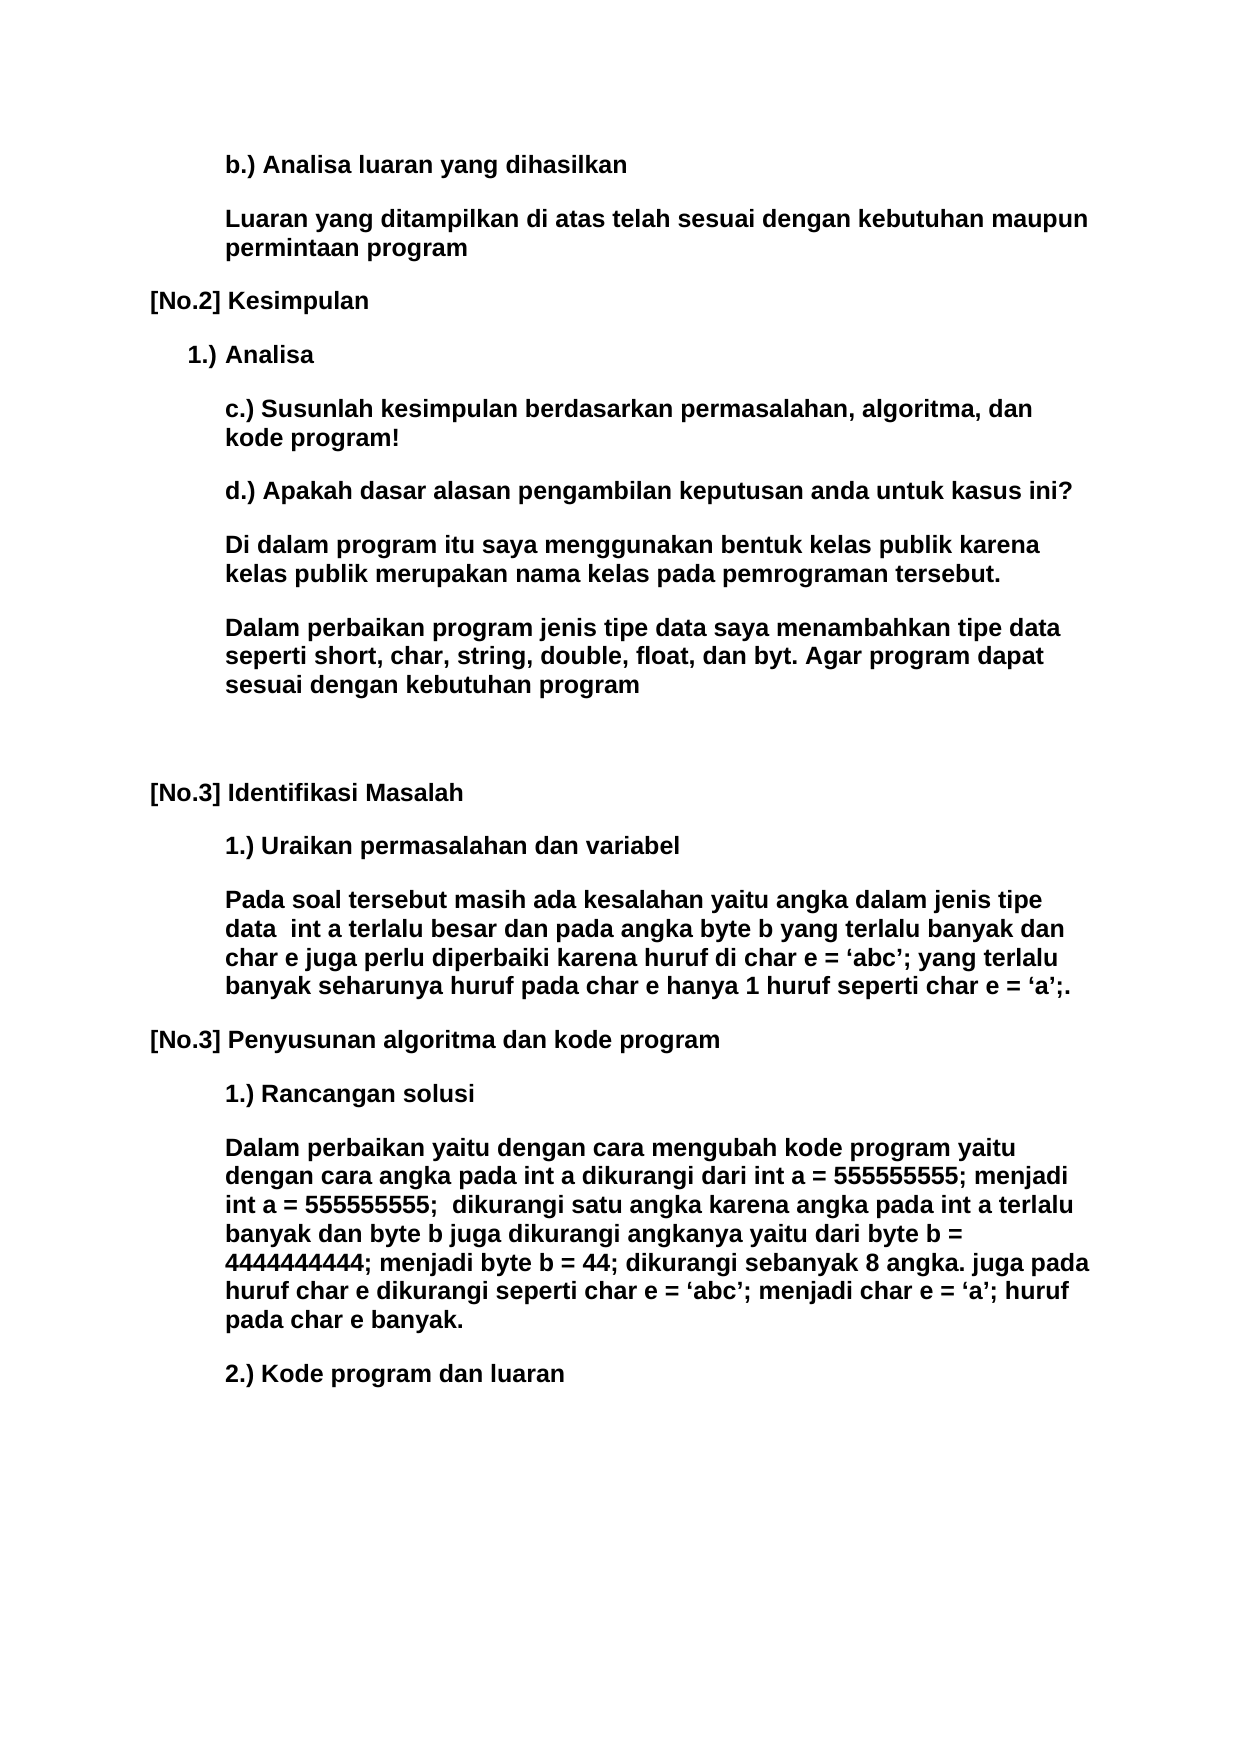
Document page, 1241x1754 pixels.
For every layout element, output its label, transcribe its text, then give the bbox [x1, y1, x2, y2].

list Analisa [187, 340, 1090, 369]
text Luaran yang ditampilkan di atas telah sesuai dengan kebutuhan maupun permintaan program [225, 204, 1090, 261]
text [No.2] Kesimpulan [150, 286, 1090, 315]
text c.) Susunlah kesimpulan berdasarkan permasalahan, algoritma, dan kode program! [225, 394, 1090, 451]
text Dalam perbaikan program jenis tipe data saya menambahkan tipe data seperti short, char, string, double, float, dan byt. Agar program dapat sesuai dengan kebutuhan program [225, 612, 1090, 699]
text 1.) Uraikan permasalahan dan variabel [150, 831, 1090, 860]
text [No.3] Penyusunan algoritma dan kode program [150, 1025, 1090, 1054]
text [No.3] Identifikasi Masalah [150, 777, 1090, 806]
text 2.) Kode program dan luaran [150, 1359, 1090, 1387]
text Pada soal tersebut masih ada kesalahan yaitu angka dalam jenis tipe data int a terlalu besar dan pada angka byte b yang terlalu banyak dan char e juga perlu diperbaiki karena huruf di char e = ‘abc’; yang terlalu banyak seharunya huruf pada char e hanya 1 huruf seperti char e = ‘a’;. [225, 885, 1090, 1000]
text Di dalam program itu saya menggunakan bentuk kelas publik karena kelas publik merupakan nama kelas pada pemrograman tersebut. [225, 530, 1090, 587]
text 1.) Rancangan solusi [150, 1079, 1090, 1107]
text b.) Analisa luaran yang dihasilkan [225, 150, 1090, 179]
text Dalam perbaikan yaitu dengan cara mengubah kode program yaitu dengan cara angka pada int a dikurangi dari int a = 555555555; menjadi int a = 555555555; dikurangi satu angka karena angka pada int a terlalu banyak dan byte b juga dikurangi angkanya yaitu dari byte b = 4444444444; menjadi byte b = 44; dikurangi sebanyak 8 angka. juga pada huruf char e dikurangi seperti char e = ‘abc’; menjadi char e = ‘a’; huruf pada char e banyak. [225, 1132, 1090, 1334]
text d.) Apakah dasar alasan pengambilan keputusan anda untuk kasus ini? [225, 476, 1090, 505]
